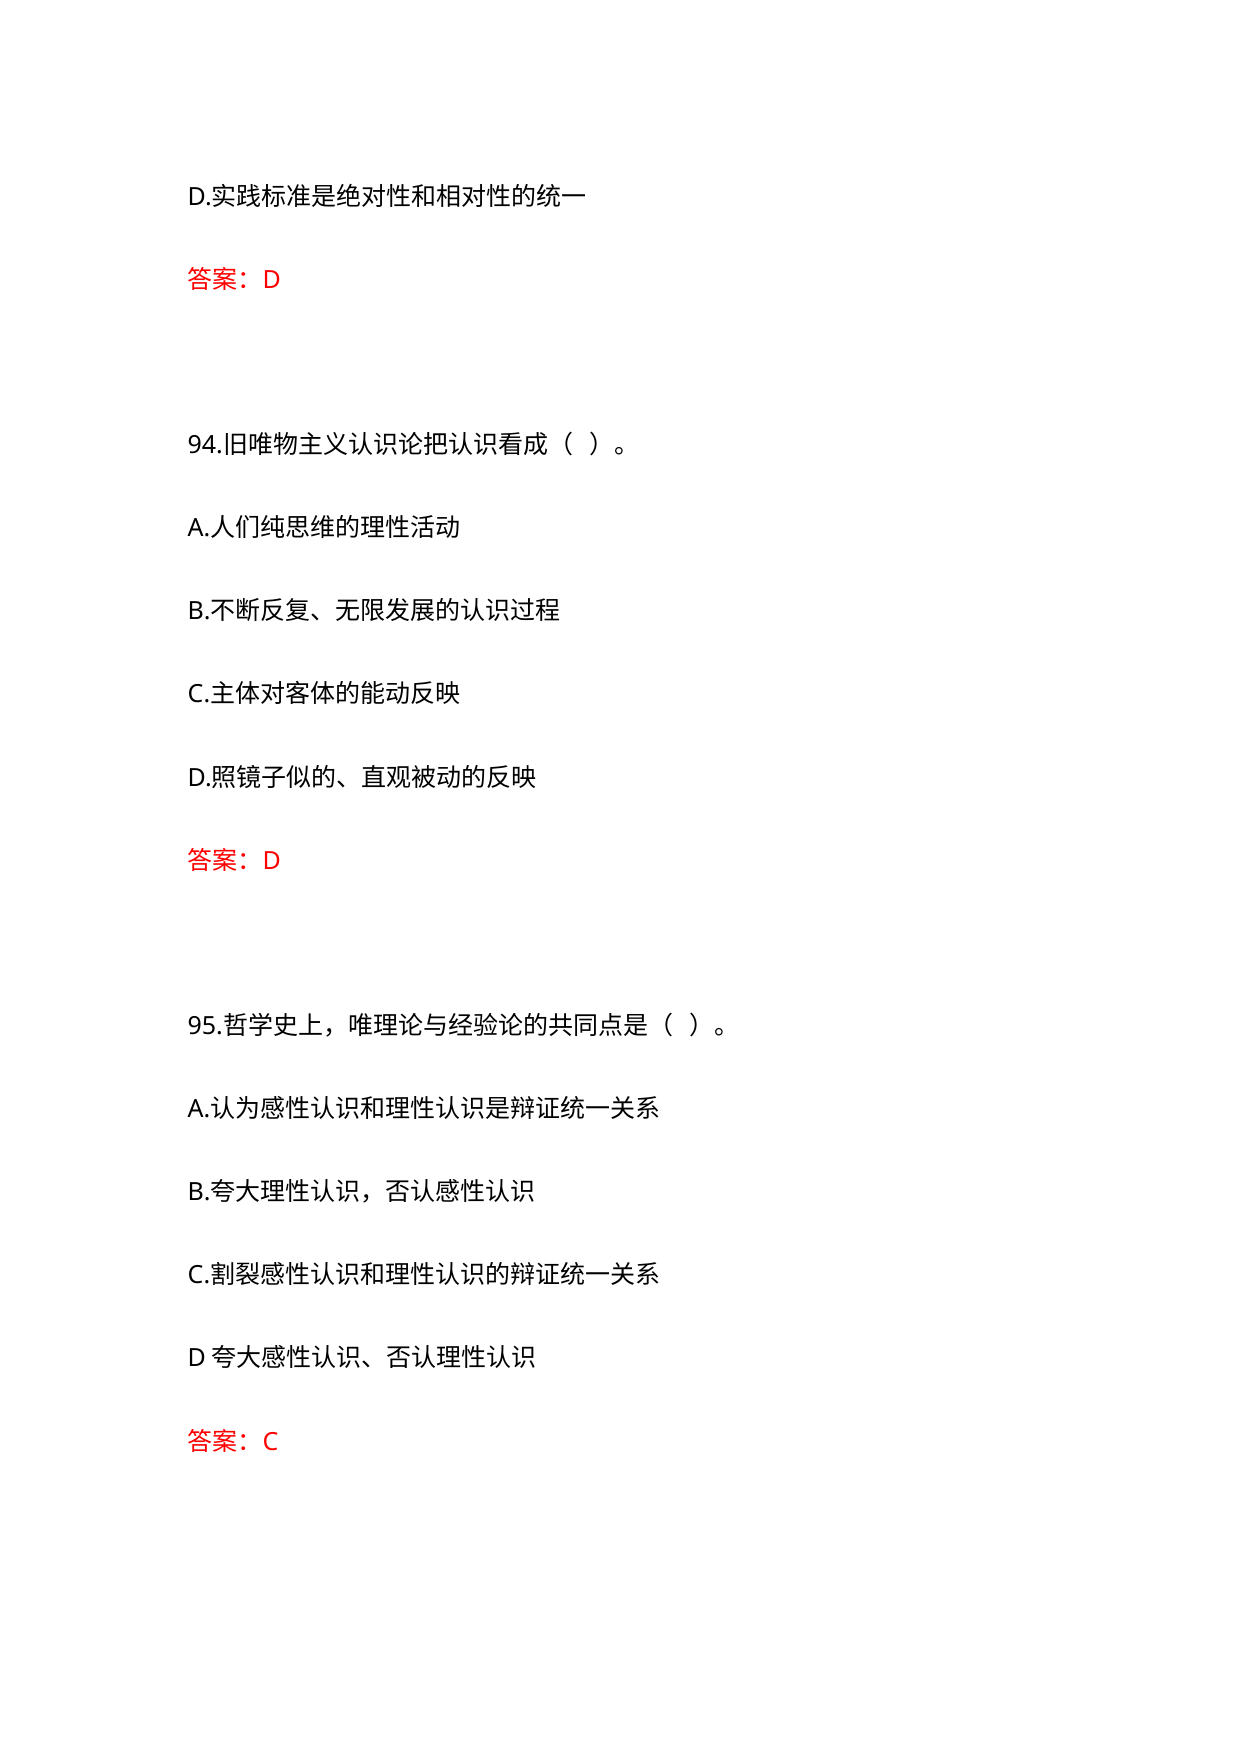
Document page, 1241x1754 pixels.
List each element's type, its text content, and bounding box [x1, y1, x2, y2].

text D.实践标准是绝对性和相对性的统一 [187, 162, 1053, 227]
text 答案：C [187, 1407, 1053, 1472]
text C.主体对客体的能动反映 [187, 659, 1053, 724]
text B.不断反复、无限发展的认识过程 [187, 576, 1053, 641]
text 答案：D [187, 245, 1053, 310]
text 94.旧唯物主义认识论把认识看成（ ）。 [187, 410, 1053, 475]
text 答案：D [187, 826, 1053, 891]
text B.夸大理性认识，否认感性认识 [187, 1157, 1053, 1222]
text A.人们纯思维的理性活动 [187, 493, 1053, 558]
text D夸大感性认识、否认理性认识 [187, 1323, 1053, 1388]
text D.照镜子似的、直观被动的反映 [187, 743, 1053, 808]
text C.割裂感性认识和理性认识的辩证统一关系 [187, 1240, 1053, 1305]
text A.认为感性认识和理性认识是辩证统一关系 [187, 1074, 1053, 1139]
text 95.哲学史上，唯理论与经验论的共同点是（ ）。 [187, 991, 1053, 1056]
